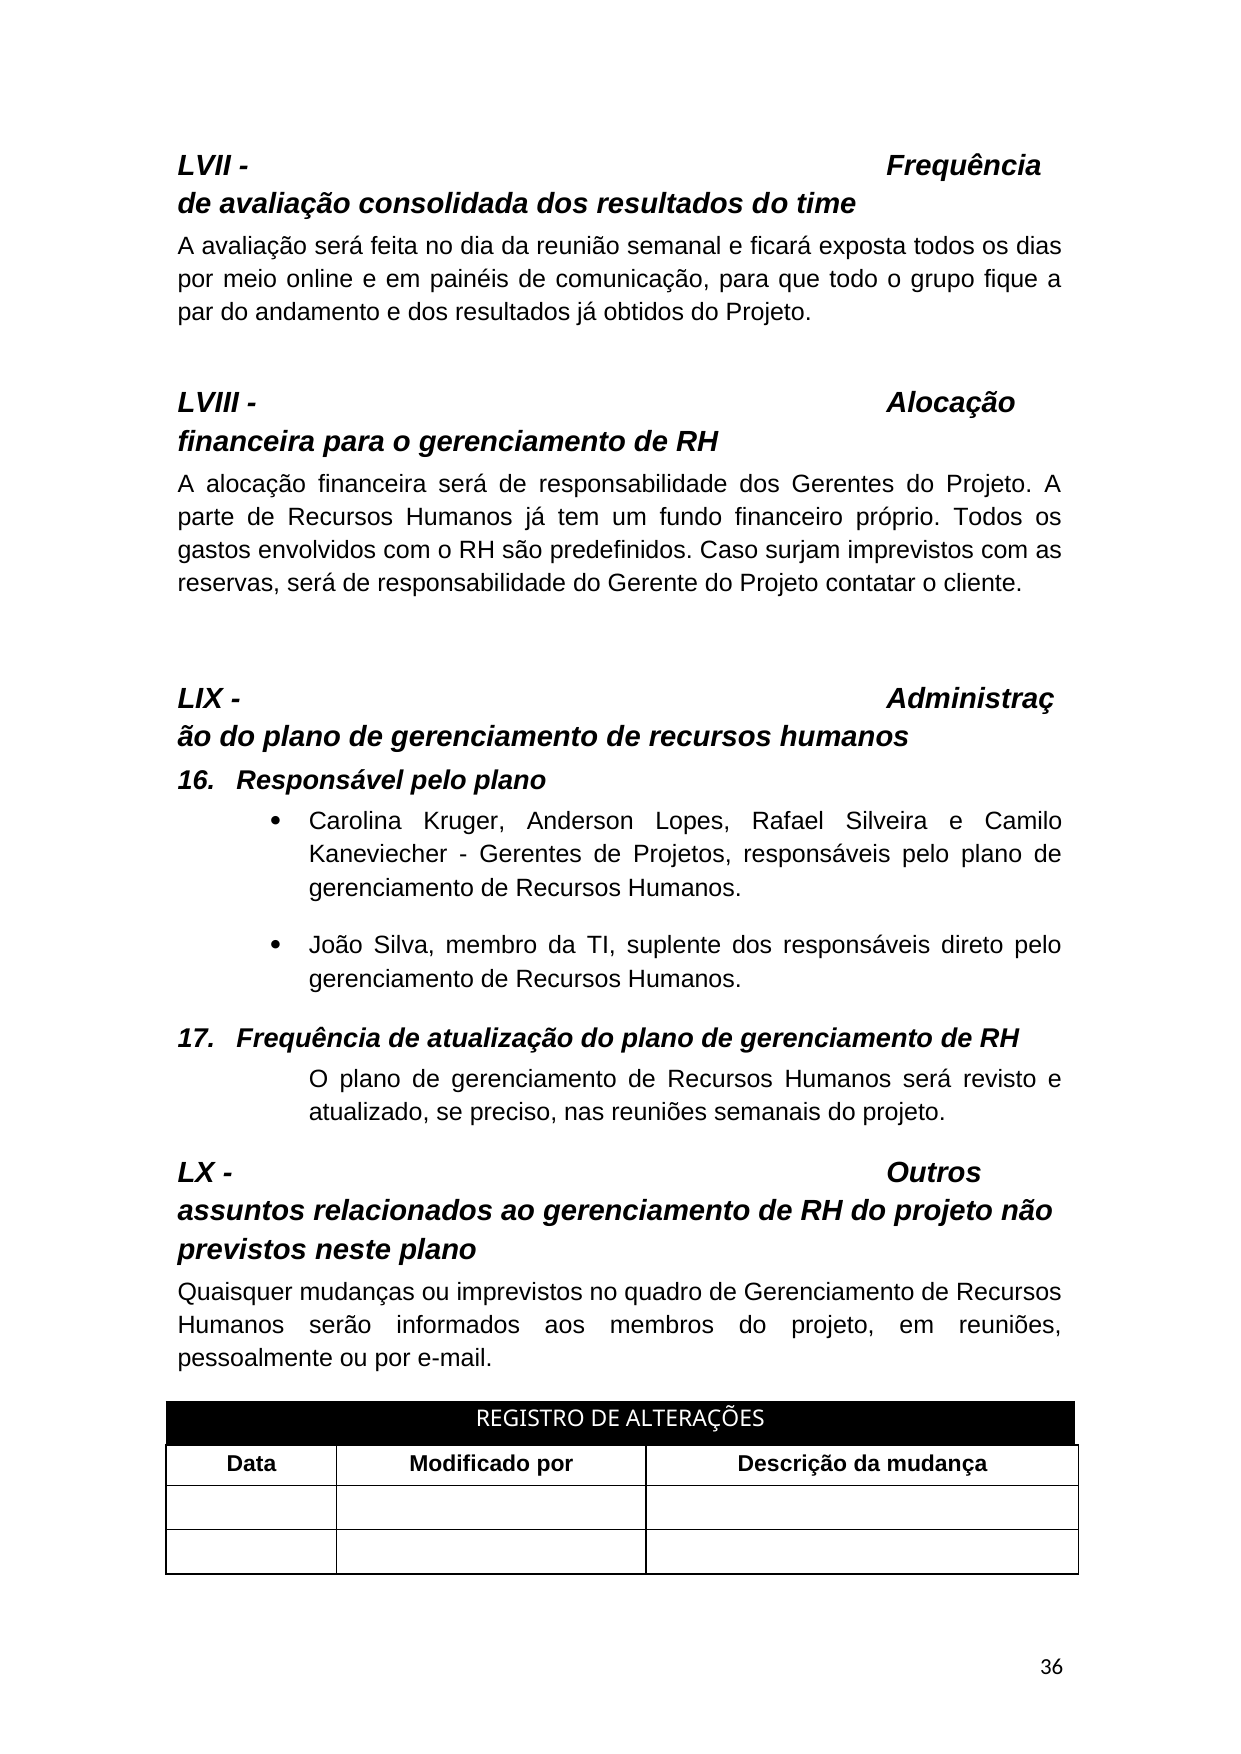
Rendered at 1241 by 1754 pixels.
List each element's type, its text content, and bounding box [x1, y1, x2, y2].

subtitle Administração do plano de gerenciamento de recursos humanos [177, 681, 1063, 753]
table_cell [167, 1486, 336, 1529]
subtitle Frequência de atualização do plano de gerenciamento de RH [177, 1022, 1063, 1053]
table_header Descrição da mudança [647, 1446, 1078, 1484]
table_cell [647, 1486, 1078, 1529]
table_cell [647, 1530, 1078, 1573]
table_cell [167, 1530, 336, 1573]
table_header REGISTRO DE ALTERAÇÕES [167, 1402, 1074, 1443]
subtitle Outros assuntos relacionados ao gerenciamento de RH do projeto não previstos neste plano [177, 1155, 1063, 1266]
table_header Modificado por [337, 1446, 645, 1484]
text A avaliação será feita no dia da reunião semanal e ficará exposta todos os dias por meio online e em painéis de comunicação, para que todo o grupo fique a par do andamento e dos resultados já obtidos do Projeto. [177, 231, 1063, 326]
list Carolina Kruger, Anderson Lopes, Rafael Silveira e Camilo Kaneviecher - Gerentes de Projetos, responsáveis pelo plano de gerenciamento de Recursos Humanos. [271, 806, 1063, 901]
text A alocação financeira será de responsabilidade dos Gerentes do Projeto. A parte de Recursos Humanos já tem um fundo financeiro próprio. Todos os gastos envolvidos com o RH são predefinidos. Caso surjam imprevistos com as reservas, será de responsabilidade do Gerente do Projeto contatar o cliente. [177, 468, 1063, 596]
table_header Data [167, 1446, 336, 1484]
subtitle Alocação financeira para o gerenciamento de RH [177, 385, 1063, 457]
subtitle Responsável pelo plano [177, 764, 1063, 795]
table_cell [337, 1530, 645, 1573]
text O plano de gerenciamento de Recursos Humanos será revisto e atualizado, se preciso, nas reuniões semanais do projeto. [308, 1064, 1063, 1126]
subtitle Frequência de avaliação consolidada dos resultados do time [177, 148, 1063, 220]
list João Silva, membro da TI, suplente dos responsáveis direto pelo gerenciamento de Recursos Humanos. [271, 931, 1063, 992]
table_cell [337, 1486, 645, 1529]
text Quaisquer mudanças ou imprevistos no quadro de Gerenciamento de Recursos Humanos serão informados aos membros do projeto, em reuniões, pessoalmente ou por e-mail. [177, 1277, 1063, 1372]
